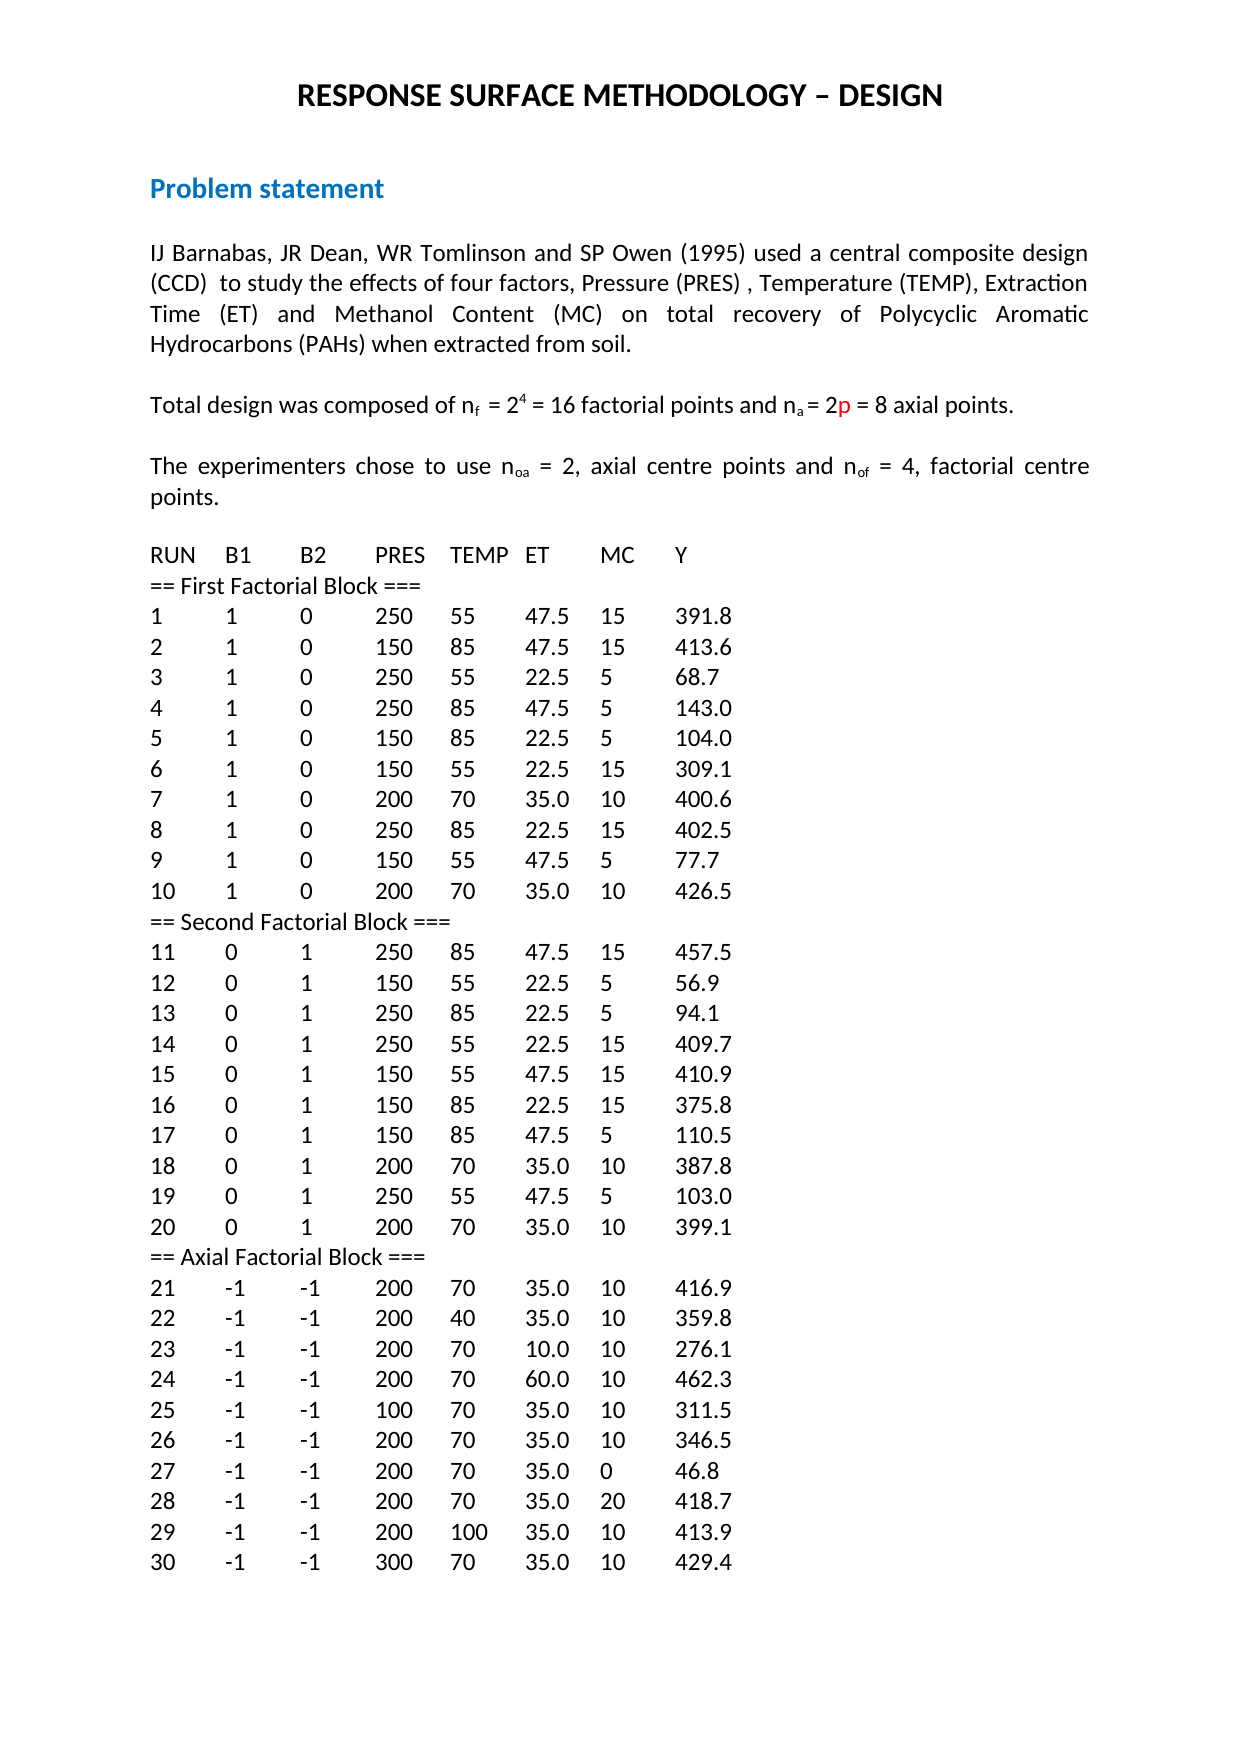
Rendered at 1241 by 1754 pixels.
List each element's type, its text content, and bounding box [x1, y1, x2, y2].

text 17 0 1 150 85 47.5 5 110.5 [150, 1119, 1090, 1150]
text 19 0 1 250 55 47.5 5 103.0 [150, 1180, 1090, 1211]
text 22 -1 -1 200 40 35.0 10 359.8 [150, 1302, 1090, 1333]
text 1 1 0 250 55 47.5 15 391.8 [150, 600, 1090, 631]
text 26 -1 -1 200 70 35.0 10 346.5 [150, 1424, 1090, 1455]
text 12 0 1 150 55 22.5 5 56.9 [150, 967, 1090, 997]
text 29 -1 -1 200 100 35.0 10 413.9 [150, 1516, 1090, 1547]
text 8 1 0 250 85 22.5 15 402.5 [150, 814, 1090, 844]
text 7 1 0 200 70 35.0 10 400.6 [150, 783, 1090, 814]
text 3 1 0 250 55 22.5 5 68.7 [150, 661, 1090, 692]
text 10 1 0 200 70 35.0 10 426.5 [150, 875, 1090, 906]
text 23 -1 -1 200 70 10.0 10 276.1 [150, 1333, 1090, 1363]
text Total design was composed of nf = 24 = 16 factorial points and na = 2p = 8 axial points. [150, 389, 1090, 420]
text 4 1 0 250 85 47.5 5 143.0 [150, 692, 1090, 722]
text 24 -1 -1 200 70 60.0 10 462.3 [150, 1363, 1090, 1394]
text 27 -1 -1 200 70 35.0 0 46.8 [150, 1455, 1090, 1486]
text 13 0 1 250 85 22.5 5 94.1 [150, 997, 1090, 1028]
text 14 0 1 250 55 22.5 15 409.7 [150, 1028, 1090, 1058]
text The experimenters chose to use noa = 2, axial centre points and nof = 4, factorial centre points. [150, 450, 1090, 511]
text Problem statement [150, 171, 1090, 206]
text 28 -1 -1 200 70 35.0 20 418.7 [150, 1486, 1090, 1516]
text RUN B1 B2 PRES TEMP ET MC Y [150, 539, 1090, 570]
text 30 -1 -1 300 70 35.0 10 429.4 [150, 1547, 1090, 1577]
text 6 1 0 150 55 22.5 15 309.1 [150, 753, 1090, 783]
text 9 1 0 150 55 47.5 5 77.7 [150, 844, 1090, 875]
text 25 -1 -1 100 70 35.0 10 311.5 [150, 1394, 1090, 1424]
text == Axial Factorial Block === [150, 1241, 1090, 1272]
text == First Factorial Block === [150, 570, 1090, 600]
text 11 0 1 250 85 47.5 15 457.5 [150, 936, 1090, 967]
text 21 -1 -1 200 70 35.0 10 416.9 [150, 1272, 1090, 1302]
text 2 1 0 150 85 47.5 15 413.6 [150, 631, 1090, 661]
text IJ Barnabas, JR Dean, WR Tomlinson and SP Owen (1995) used a central composite design (CCD) to study the effects of four factors, Pressure (PRES) , Temperature (TEMP), Extraction Time (ET) and Methanol Content (MC) on total recovery of Polycyclic Aromatic Hydrocarbons (PAHs) when extracted from soil. [150, 237, 1090, 359]
text 15 0 1 150 55 47.5 15 410.9 [150, 1058, 1090, 1089]
text 20 0 1 200 70 35.0 10 399.1 [150, 1211, 1090, 1241]
text 18 0 1 200 70 35.0 10 387.8 [150, 1150, 1090, 1180]
text 5 1 0 150 85 22.5 5 104.0 [150, 722, 1090, 753]
text 16 0 1 150 85 22.5 15 375.8 [150, 1089, 1090, 1119]
text == Second Factorial Block === [150, 906, 1090, 936]
